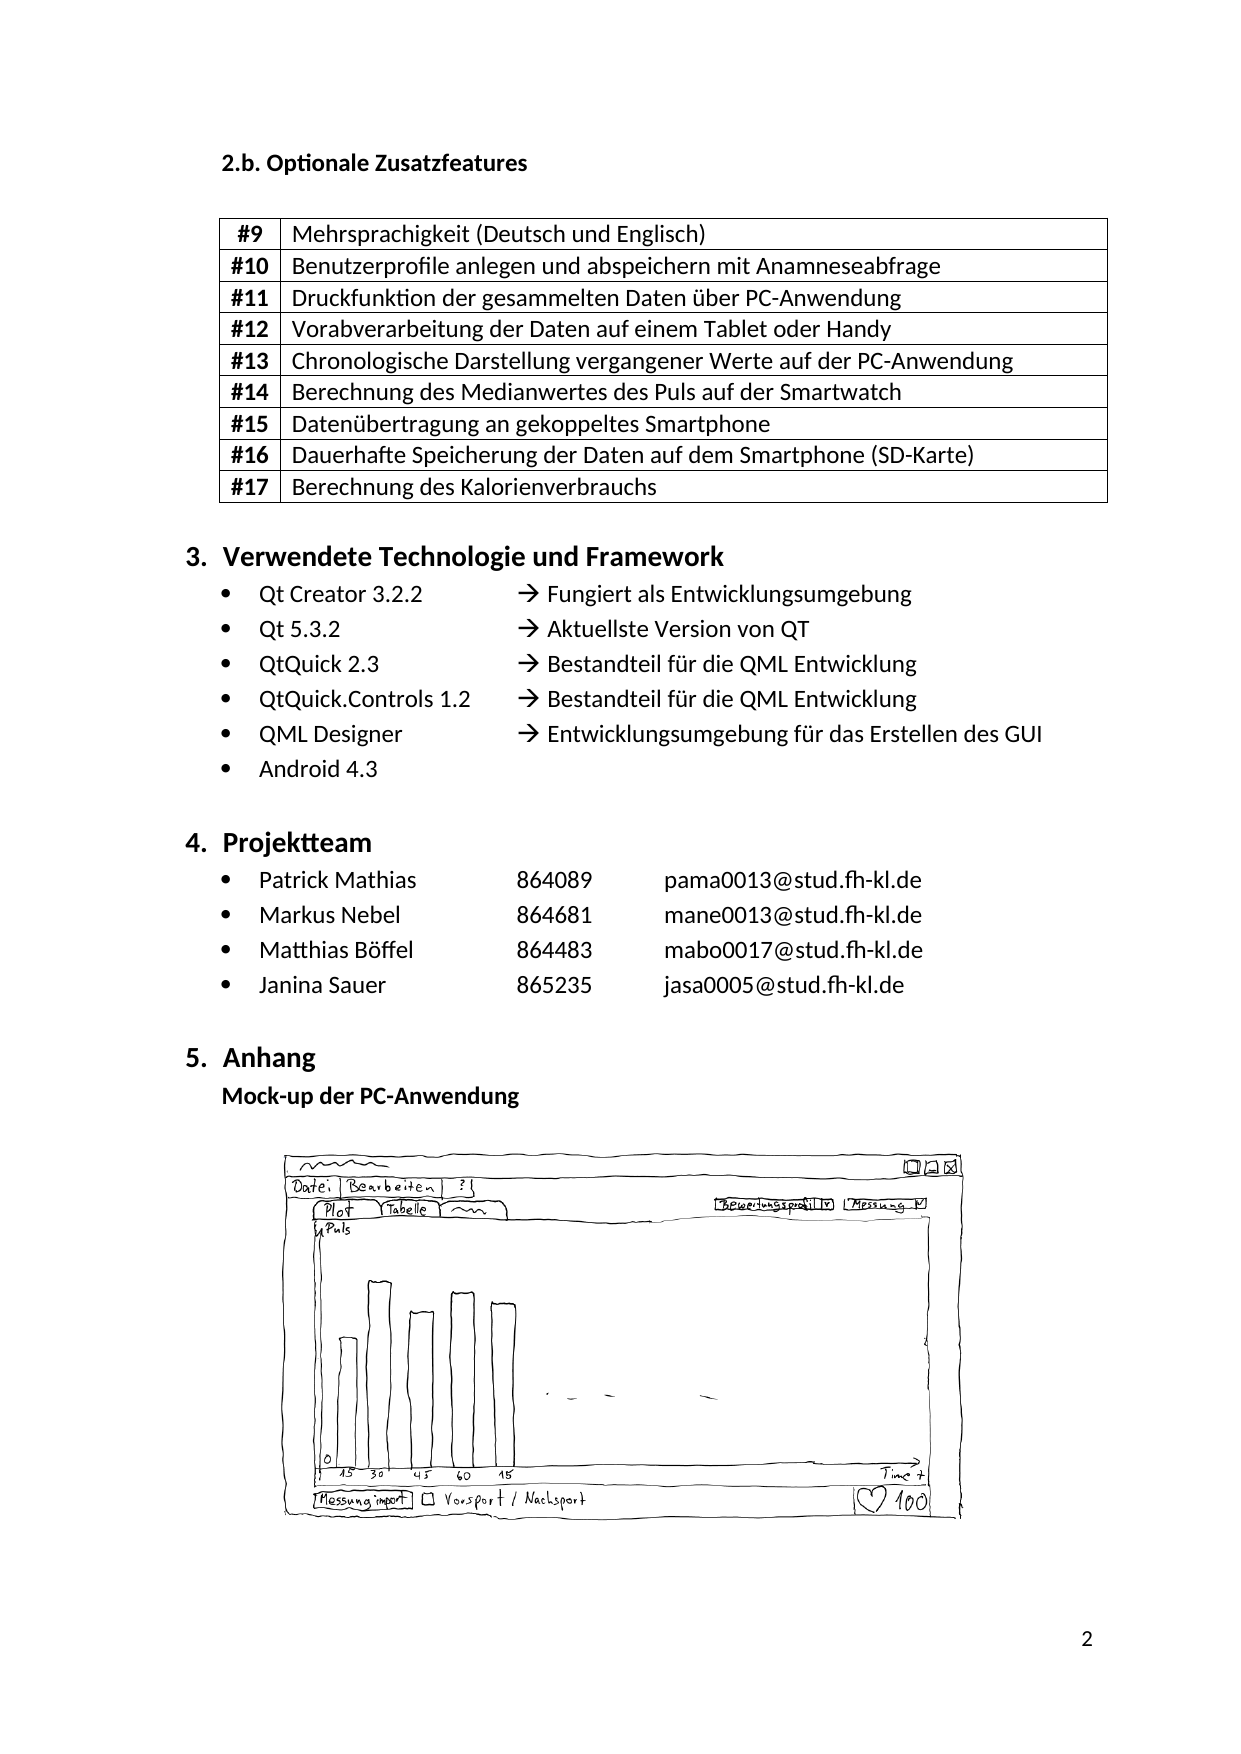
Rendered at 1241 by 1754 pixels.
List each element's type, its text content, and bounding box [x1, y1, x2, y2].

list Qt Creator 3.2.2 Fungiert als Entwicklungsumgebung [221, 579, 1093, 609]
table_cell Berechnung des Kalorienverbrauchs [281, 471, 1107, 502]
table_cell #12 [220, 313, 280, 344]
table_cell Berechnung des Medianwertes des Puls auf der Smartwatch [281, 376, 1107, 407]
table_cell #10 [220, 250, 280, 281]
list Anhang [185, 1039, 1093, 1075]
table_cell Dauerhafte Speicherung der Daten auf dem Smartphone (SD-Karte) [281, 440, 1107, 470]
table_cell Benutzerprofile anlegen und abspeichern mit Anamneseabfrage [281, 250, 1107, 281]
table_cell Vorabverarbeitung der Daten auf einem Tablet oder Handy [281, 313, 1107, 344]
table_cell Chronologische Darstellung vergangener Werte auf der PC-Anwendung [281, 345, 1107, 375]
list Verwendete Technologie und Framework [185, 538, 1093, 573]
list Qt 5.3.2 Aktuellste Version von QT [221, 614, 1093, 644]
list Android 4.3 [221, 754, 1093, 784]
table_cell Druckfunktion der gesammelten Daten über PC-Anwendung [281, 282, 1107, 312]
table_cell Datenübertragung an gekoppeltes Smartphone [281, 408, 1107, 438]
list Janina Sauer 865235 jasa0005@stud.fh-kl.de [221, 969, 1093, 1000]
list QML Designer Entwicklungsumgebung für das Erstellen des GUI [221, 719, 1093, 749]
list QtQuick.Controls 1.2 Bestandteil für die QML Entwicklung [221, 684, 1093, 714]
list Projektteam [185, 824, 1093, 859]
text 2.b. Optionale Zusatzfeatures [148, 148, 1093, 178]
table_cell #16 [220, 440, 280, 470]
table_cell #15 [220, 408, 280, 438]
list Matthias Böffel 864483 mabo0017@stud.fh-kl.de [221, 934, 1093, 965]
table_cell #14 [220, 376, 280, 407]
picture [276, 1150, 964, 1525]
list Patrick Mathias 864089 pama0013@stud.fh-kl.de [221, 864, 1093, 895]
table_header #9 [220, 219, 280, 249]
table_cell #11 [220, 282, 280, 312]
table_cell #13 [220, 345, 280, 375]
list QtQuick 2.3 Bestandteil für die QML Entwicklung [221, 649, 1093, 679]
table_header Mehrsprachigkeit (Deutsch und Englisch) [281, 219, 1107, 249]
list Markus Nebel 864681 mane0013@stud.fh-kl.de [221, 899, 1093, 930]
text Mock-up der PC-Anwendung [148, 1081, 1093, 1111]
table_cell #17 [220, 471, 280, 502]
